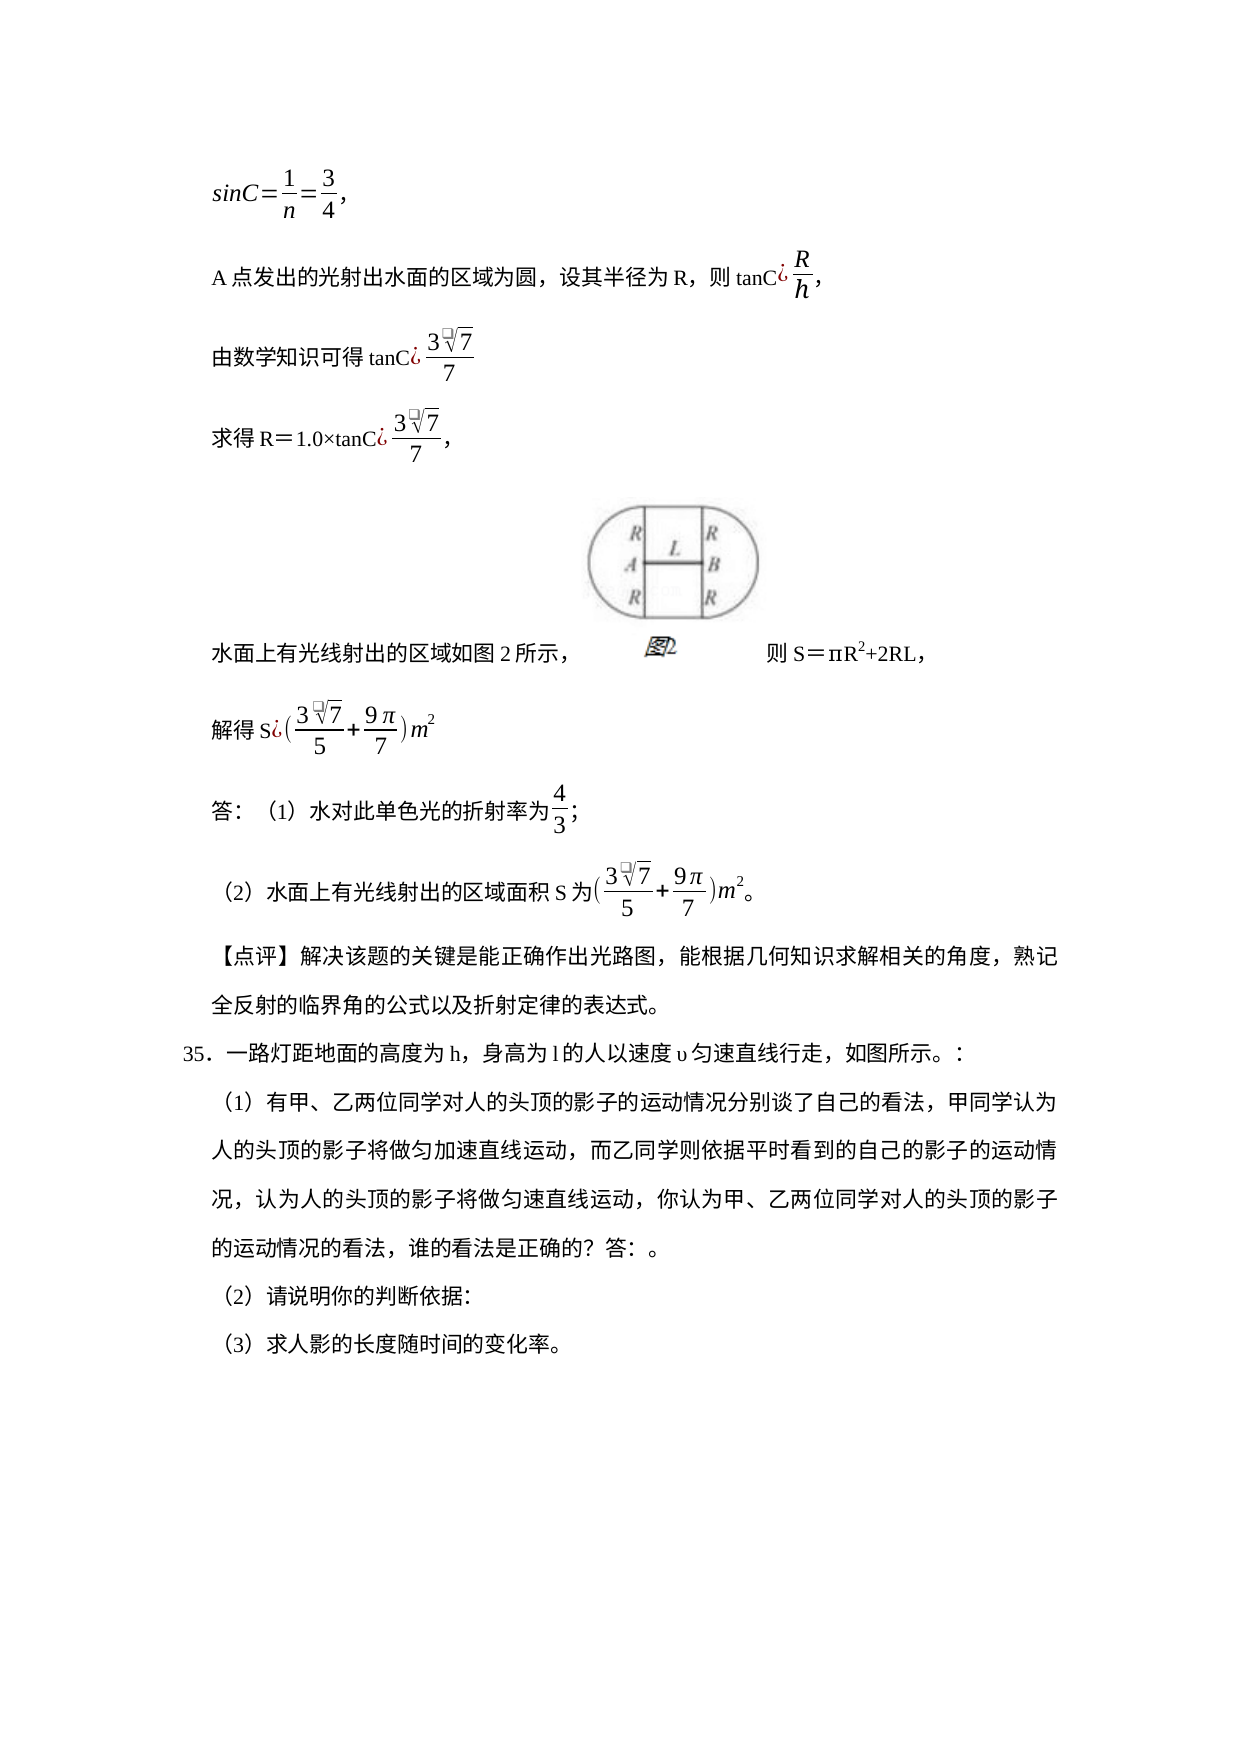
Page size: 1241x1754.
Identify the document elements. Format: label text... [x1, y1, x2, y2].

picture [580, 497, 767, 662]
text （3）求人影的长度随时间的变化率。 [211, 1327, 1058, 1359]
text 【点评】解决该题的关键是能正确作出光路图，能根据几何知识求解相关的角度，熟记全反射的临界角的公式以及折射定律的表达式。 [211, 939, 1058, 1020]
text 35．一路灯距地面的高度为h，身高为l的人以速度υ匀速直线行走，如图所示。： [183, 1036, 1058, 1068]
text 由数学知识可得tanC [211, 324, 1058, 389]
text A点发出的光射出水面的区域为圆，设其半径为R，则tanC， [211, 243, 1058, 308]
text （1）有甲、乙两位同学对人的头顶的影子的运动情况分别谈了自己的看法，甲同学认为人的头顶的影子将做匀加速直线运动，而乙同学则依据平时看到的自己的影子的运动情况，认为人的头顶的影子将做匀速直线运动，你认为甲、乙两位同学对人的头顶的影子的运动情况的看法，谁的看法是正确的？答：。 [211, 1084, 1058, 1263]
text （2）请说明你的判断依据： [211, 1279, 1058, 1311]
text 解得S [211, 696, 1058, 761]
text （2）水面上有光线射出的区域面积S为。 [211, 858, 1058, 923]
text ， [211, 162, 1058, 227]
text 答：（1）水对此单色光的折射率为； [211, 777, 1058, 842]
text 水面上有光线射出的区域如图2所示，则S＝πR2+2RL， [211, 485, 1058, 680]
text 求得R＝1.0×tanC， [211, 404, 1058, 469]
